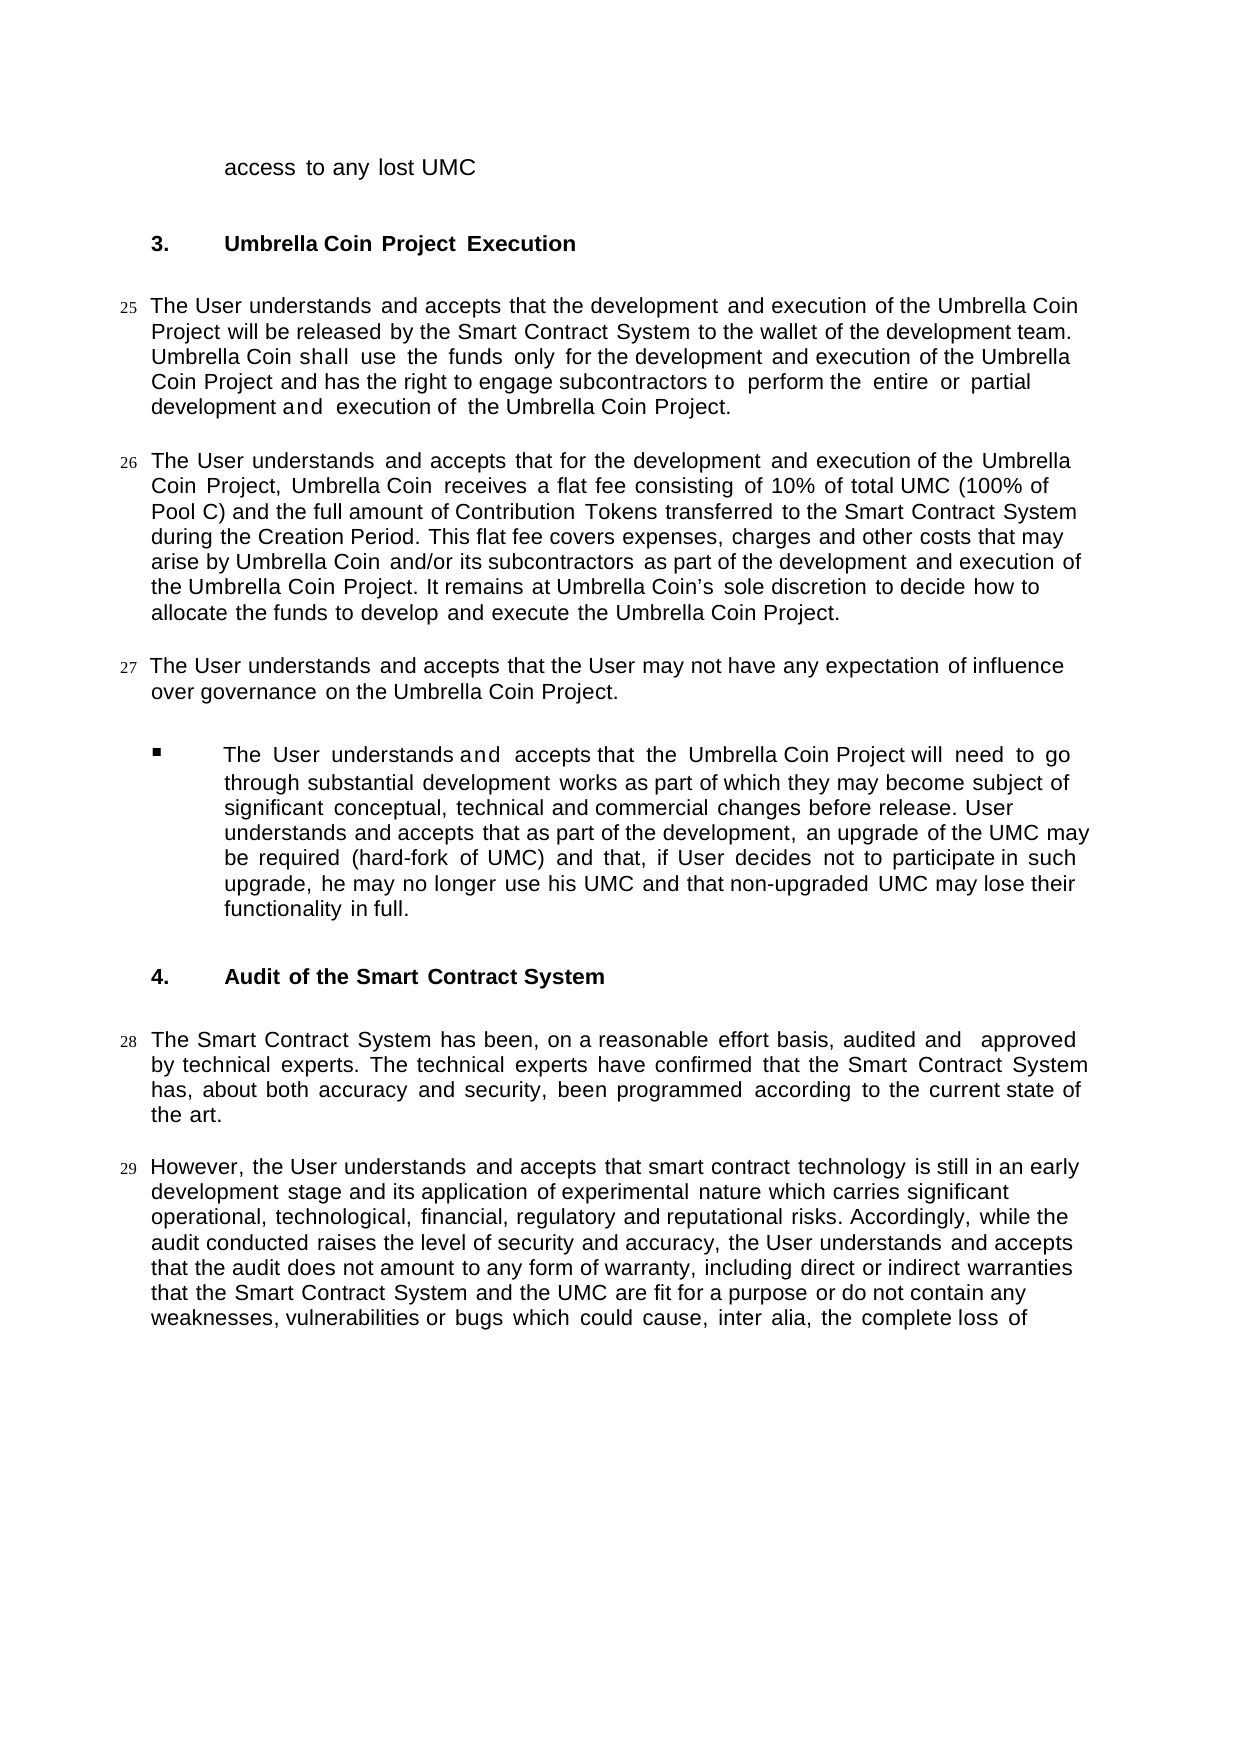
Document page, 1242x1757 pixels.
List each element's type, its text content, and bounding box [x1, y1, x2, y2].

text 26 The User understands and accepts that for the development and execution of the Umbrella Coin Project, Umbrella Coin receives a flat fee consisting of 10% of total UMC (100% of Pool C) and the full amount of Contribution Tokens transferred to the Smart Contract System during the Creation Period. This flat fee covers expenses, charges and other costs that may arise by Umbrella Coin and/or its subcontractors as part of the development and execution of the Umbrella Coin Project. It remains at Umbrella Coin’s sole discretion to decide how to allocate the funds to develop and execute the Umbrella Coin Project. [120, 448, 1094, 625]
text access to any lost UMC [224, 154, 481, 181]
text 27 The User understands and accepts that the User may not have any expectation of influence over governance on the Umbrella Coin Project. [120, 653, 1091, 704]
text 4. Audit of the Smart Contract System [151, 964, 1102, 989]
text 25 The User understands and accepts that the development and execution of the Umbrella Coin Project will be released by the Smart Contract System to the wallet of the development team. Umbrella Coin shall use the funds only for the development and execution of the Umbrella Coin Project and has the right to engage subcontractors to perform the entire or partial development and execution of the Umbrella Coin Project. [120, 293, 1093, 419]
text ▪ The User understands and accepts that the Umbrella Coin Project will need to go through substantial development works as part of which they may become subject of significant conceptual, technical and commercial changes before release. User understands and accepts that as part of the development, an upgrade of the UMC may [151, 733, 1095, 845]
text 3. Umbrella Coin Project Execution [151, 231, 1102, 256]
text 29 However, the User understands and accepts that smart contract technology is still in an early development stage and its application of experimental nature which carries significant operational, technological, financial, regulatory and reputational risks. Accordingly, while the audit conducted raises the level of security and accuracy, the User understands and accepts that the audit does not amount to any form of warranty, including direct or indirect warranties that the Smart Contract System and the UMC are fit for a purpose or do not contain any weaknesses, vulnerabilities or bugs which could cause, inter alia, the complete loss of [120, 1154, 1094, 1330]
text be required (hard-fork of UMC) and that, if User decides not to participate in such upgrade, he may no longer use his UMC and that non-upgraded UMC may lose their functionality in full. [224, 845, 1094, 921]
text 28 The Smart Contract System has been, on a reasonable effort basis, audited and approved by technical experts. The technical experts have confirmed that the Smart Contract System has, about both accuracy and security, been programmed according to the current state of the art. [120, 1027, 1093, 1127]
